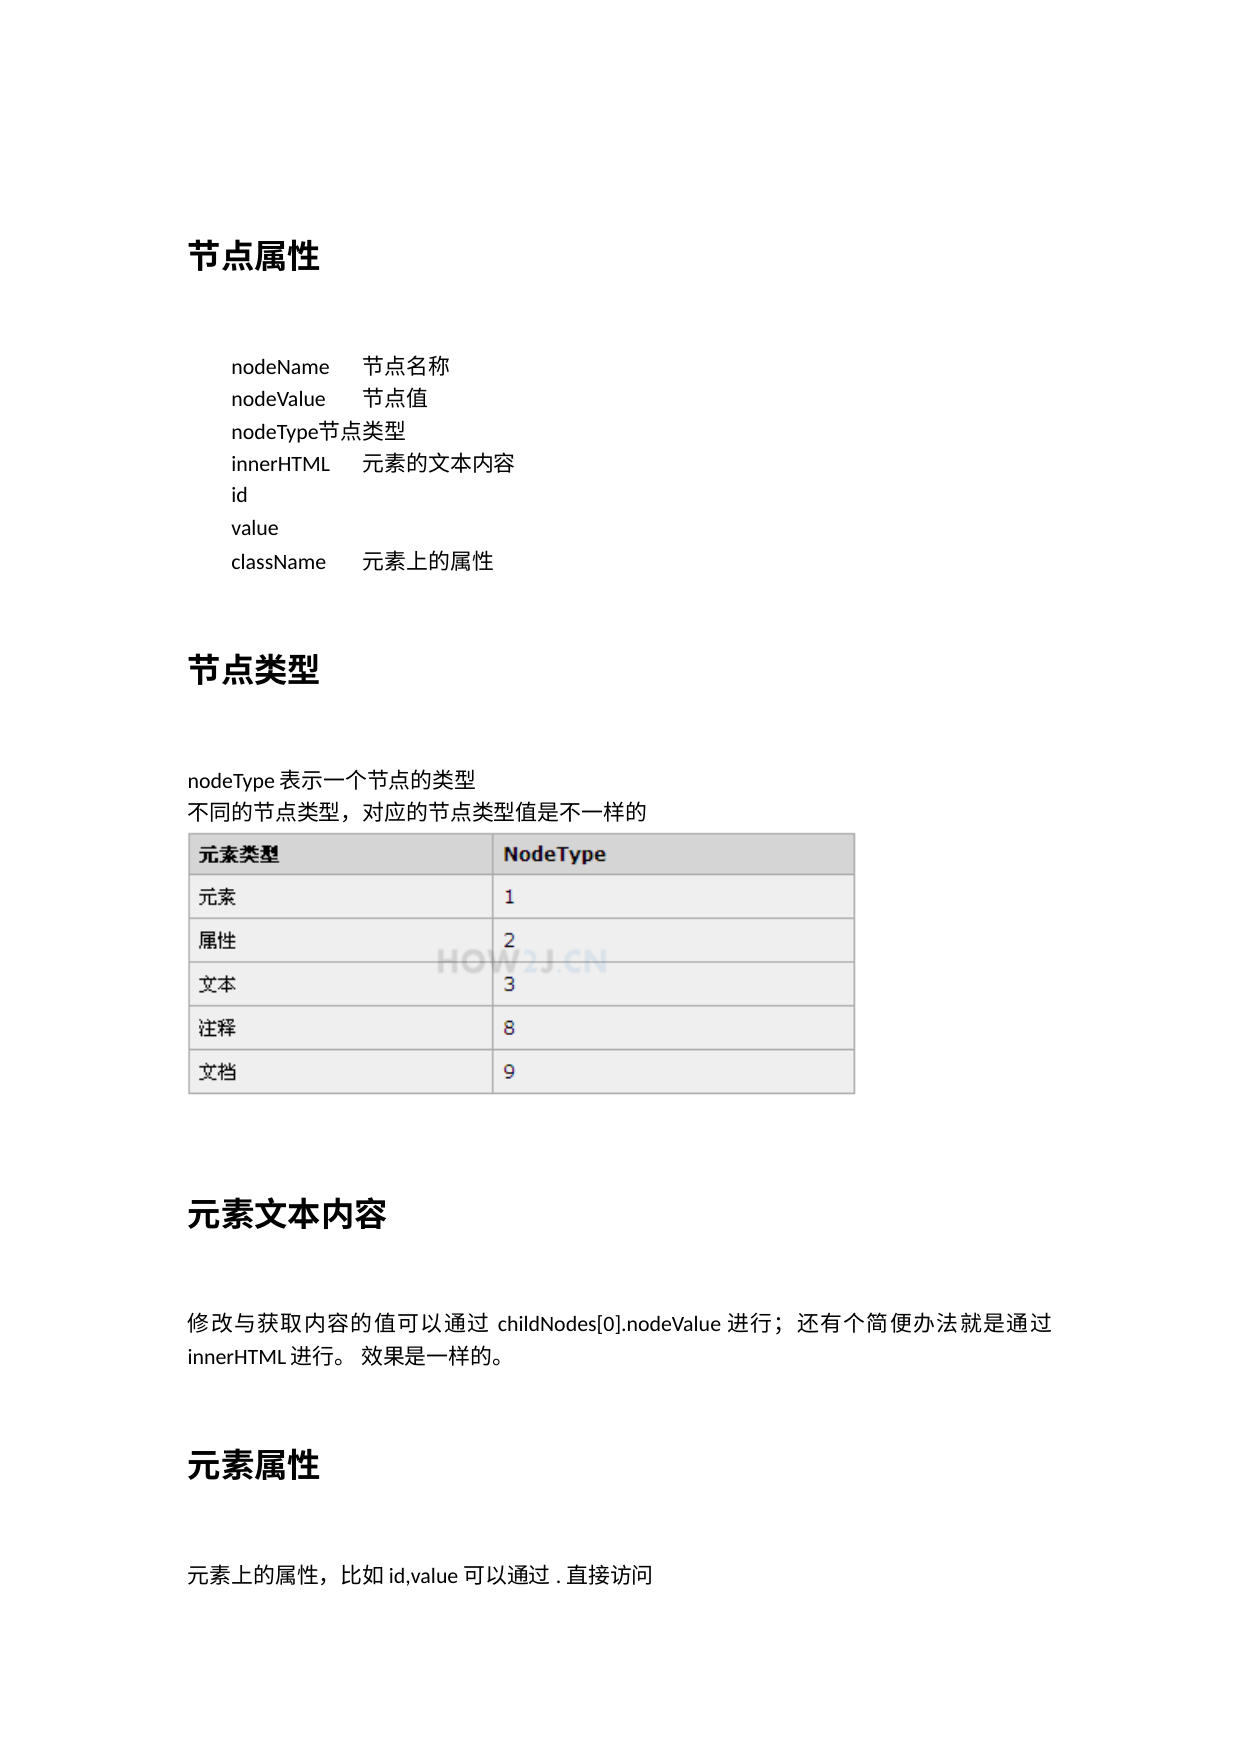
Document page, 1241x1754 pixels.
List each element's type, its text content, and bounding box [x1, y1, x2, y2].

text 修改与获取内容的值可以通过 childNodes[0].nodeValue进行；还有个简便办法就是通过innerHTML进行。 效果是一样的。 [187, 1306, 1053, 1371]
text nodeName 节点名称 [187, 348, 1053, 381]
text innerHTML 元素的文本内容 [187, 446, 1053, 478]
text 不同的节点类型，对应的节点类型值是不一样的 [187, 795, 1053, 827]
subtitle 元素属性 [187, 1431, 1053, 1496]
text nodeType表示一个节点的类型 [187, 762, 1053, 795]
subtitle 元素文本内容 [187, 1179, 1053, 1244]
text 元素上的属性，比如id,value 可以通过 . 直接访问 [187, 1557, 1053, 1590]
text nodeValue 节点值 [187, 381, 1053, 413]
text nodeType 节点类型 [187, 413, 1053, 446]
picture [187, 827, 857, 1096]
text id [187, 478, 1053, 511]
text value [187, 511, 1053, 543]
subtitle 节点属性 [187, 222, 1053, 287]
text className 元素上的属性 [187, 543, 1053, 576]
subtitle 节点类型 [187, 635, 1053, 700]
